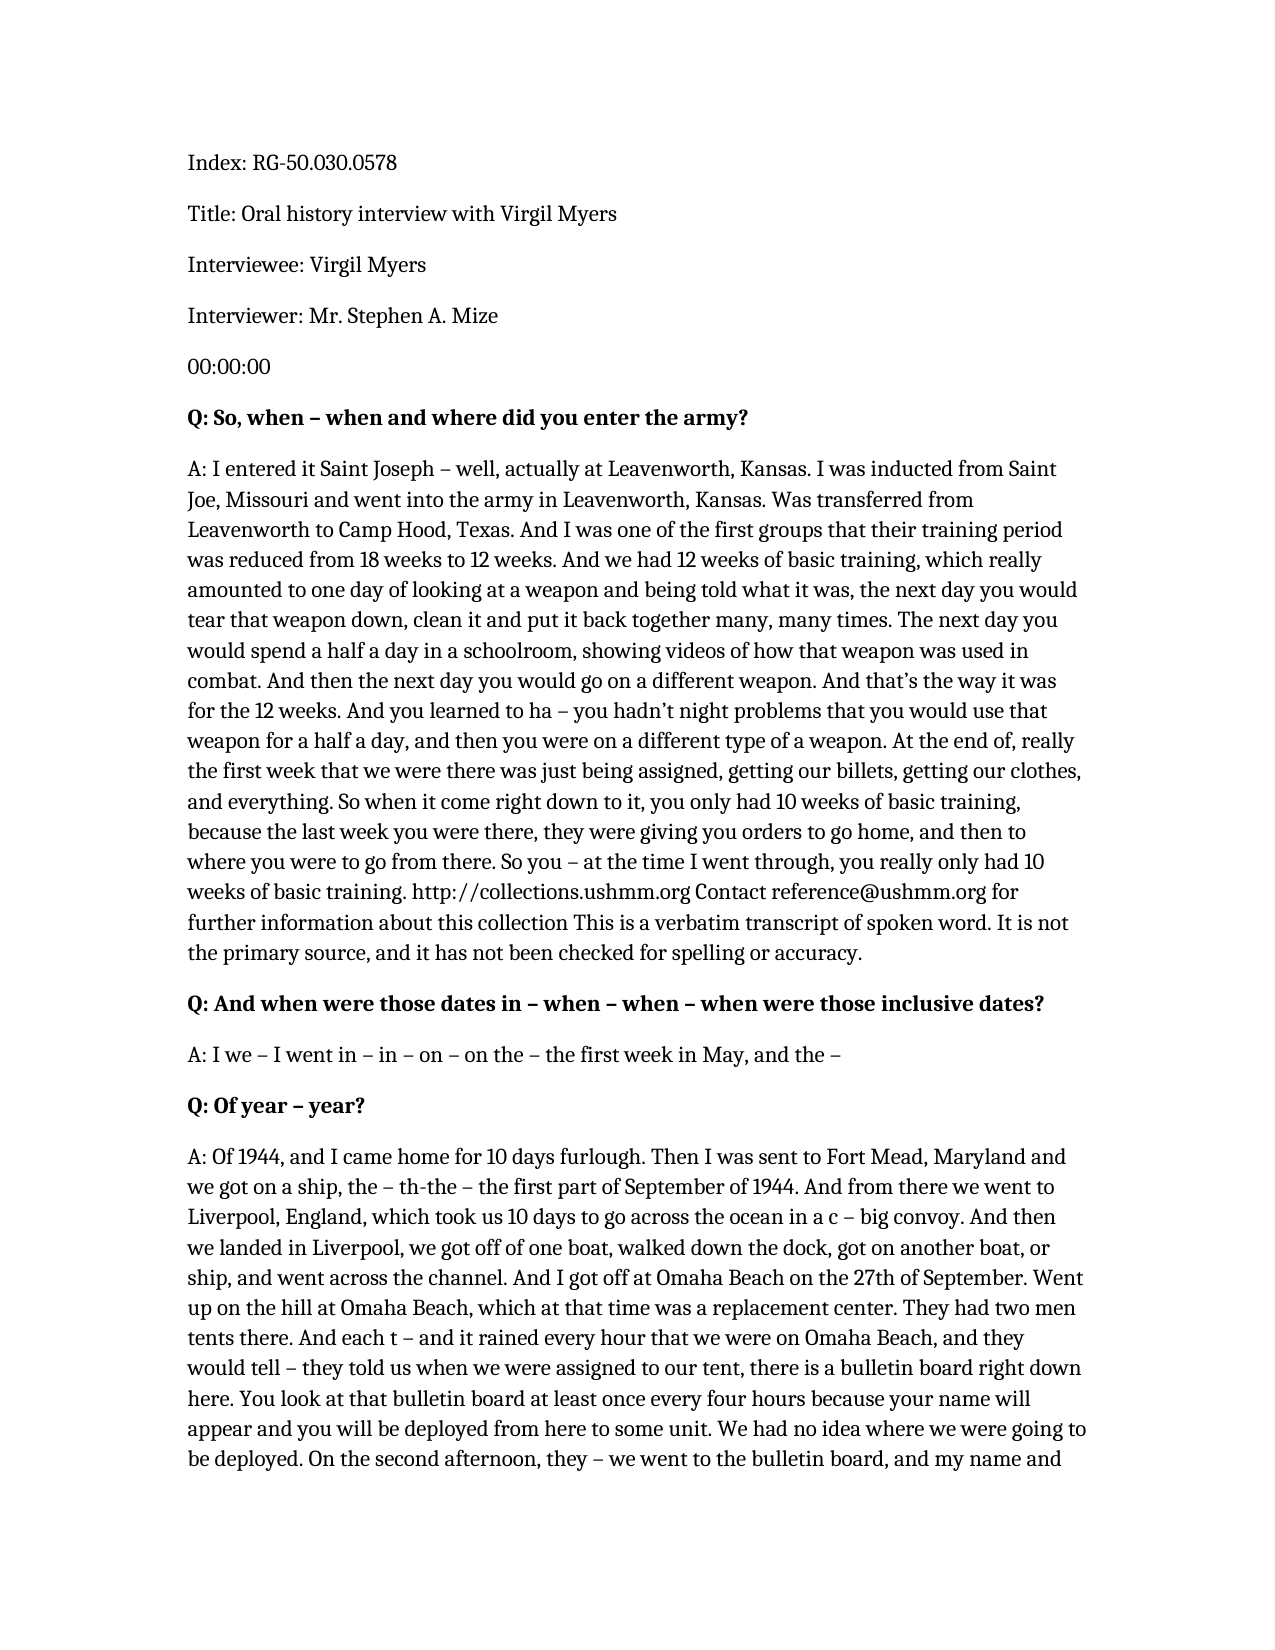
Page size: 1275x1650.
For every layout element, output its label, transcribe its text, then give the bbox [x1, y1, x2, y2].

text Title: Oral history interview with Virgil Myers [187, 201, 1087, 227]
text Index: RG-50.030.0578 [187, 150, 1087, 176]
text 00:00:00 [187, 354, 1087, 381]
text Interviewee: Virgil Myers [187, 252, 1087, 278]
text Q: So, when – when and where did you enter the army? [187, 405, 1087, 432]
text A: I we – I went in – in – on – on the – the first week in May, and the – [187, 1042, 1087, 1068]
text Q: Of year – year? [187, 1093, 1087, 1119]
text Q: And when were those dates in – when – when – when were those inclusive dates? [187, 991, 1087, 1017]
text Interviewer: Mr. Stephen A. Mize [187, 303, 1087, 329]
text A: I entered it Saint Joseph – well, actually at Leavenworth, Kansas. I was inducted from Saint Joe, Missouri and went into the army in Leavenworth, Kansas. Was transferred from Leavenworth to Camp Hood, Texas. And I was one of the first groups that their training period was reduced from 18 weeks to 12 weeks. And we had 12 weeks of basic training, which really amounted to one day of looking at a weapon and being told what it was, the next day you would tear that weapon down, clean it and put it back together many, many times. The next day you would spend a half a day in a schoolroom, showing videos of how that weapon was used in combat. And then the next day you would go on a different weapon. And that’s the way it was for the 12 weeks. And you learned to ha – you hadn’t night problems that you would use that weapon for a half a day, and then you were on a different type of a weapon. At the end of, really the first week that we were there was just being assigned, getting our billets, getting our clothes, and everything. So when it come right down to it, you only had 10 weeks of basic training, because the last week you were there, they were giving you orders to go home, and then to where you were to go from there. So you – at the time I went through, you really only had 10 weeks of basic training. http://collections.ushmm.org Contact reference@ushmm.org for further information about this collection This is a verbatim transcript of spoken word. It is not the primary source, and it has not been checked for spelling or accuracy. [187, 456, 1087, 966]
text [187, 1144, 1087, 1472]
